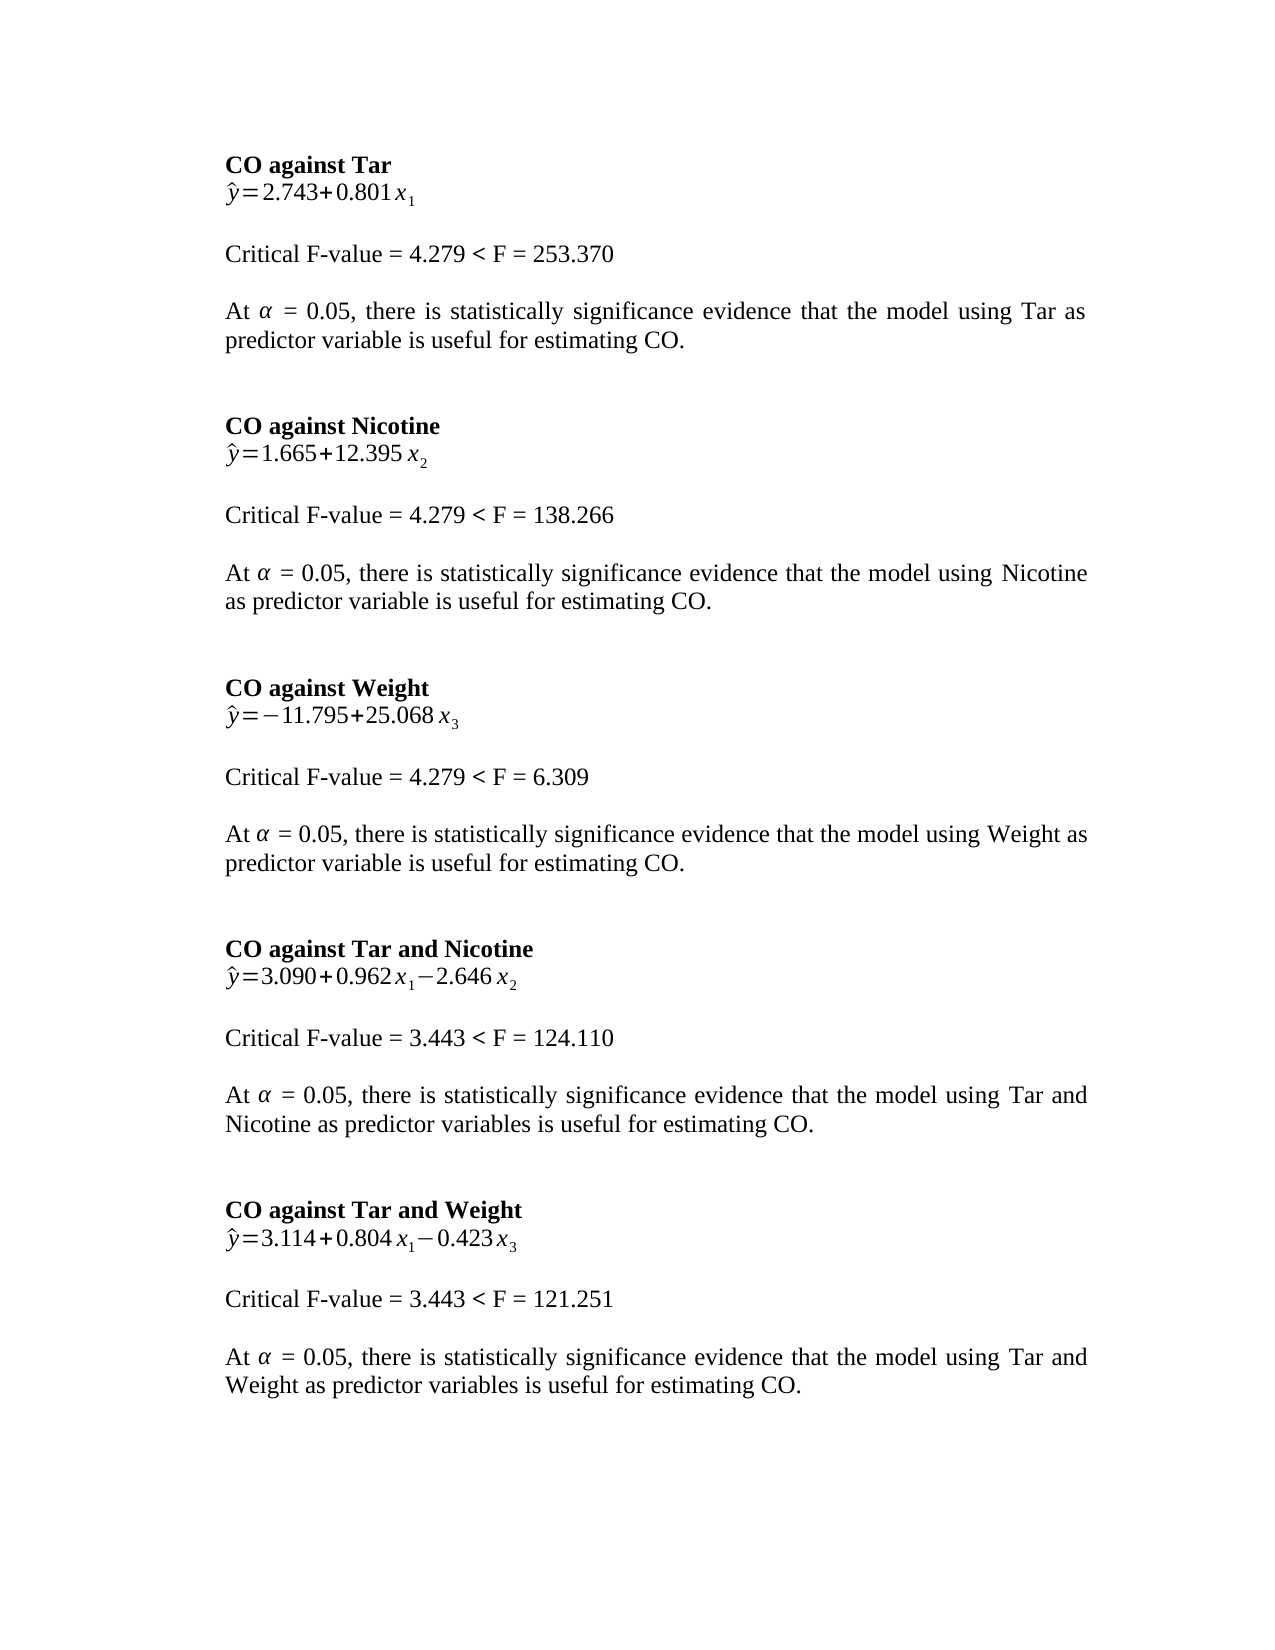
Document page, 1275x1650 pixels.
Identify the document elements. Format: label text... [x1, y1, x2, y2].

list Critical F-value = 4.279 < F = 253.370 [225, 239, 1087, 268]
text CO against Tar and Nicotine [225, 934, 1087, 963]
list At = 0.05, there is statistically significance evidence that the model using Weight as predictor variable is useful for estimating CO. [225, 819, 1087, 877]
list Critical F-value = 3.443 < F = 124.110 [225, 1023, 1087, 1052]
list At = 0.05, there is statistically significance evidence that the model using Nicotine as predictor variable is useful for estimating CO. [225, 558, 1087, 615]
list At = 0.05, there is statistically significance evidence that the model using Tar as predictor variable is useful for estimating CO. [225, 296, 1087, 354]
list CO against Tar [225, 150, 1087, 179]
list Critical F-value = 3.443 < F = 121.251 [225, 1284, 1087, 1313]
list At = 0.05, there is statistically significance evidence that the model using Tar and Weight as predictor variables is useful for estimating CO. [225, 1342, 1087, 1399]
text CO against Nicotine [225, 411, 1087, 440]
list At = 0.05, there is statistically significance evidence that the model using Tar and Nicotine as predictor variables is useful for estimating CO. [225, 1080, 1087, 1138]
list Critical F-value = 4.279 < F = 6.309 [225, 762, 1087, 790]
list Critical F-value = 4.279 < F = 138.266 [225, 500, 1087, 529]
text CO against Weight [225, 673, 1087, 701]
text CO against Tar and Weight [225, 1195, 1087, 1224]
